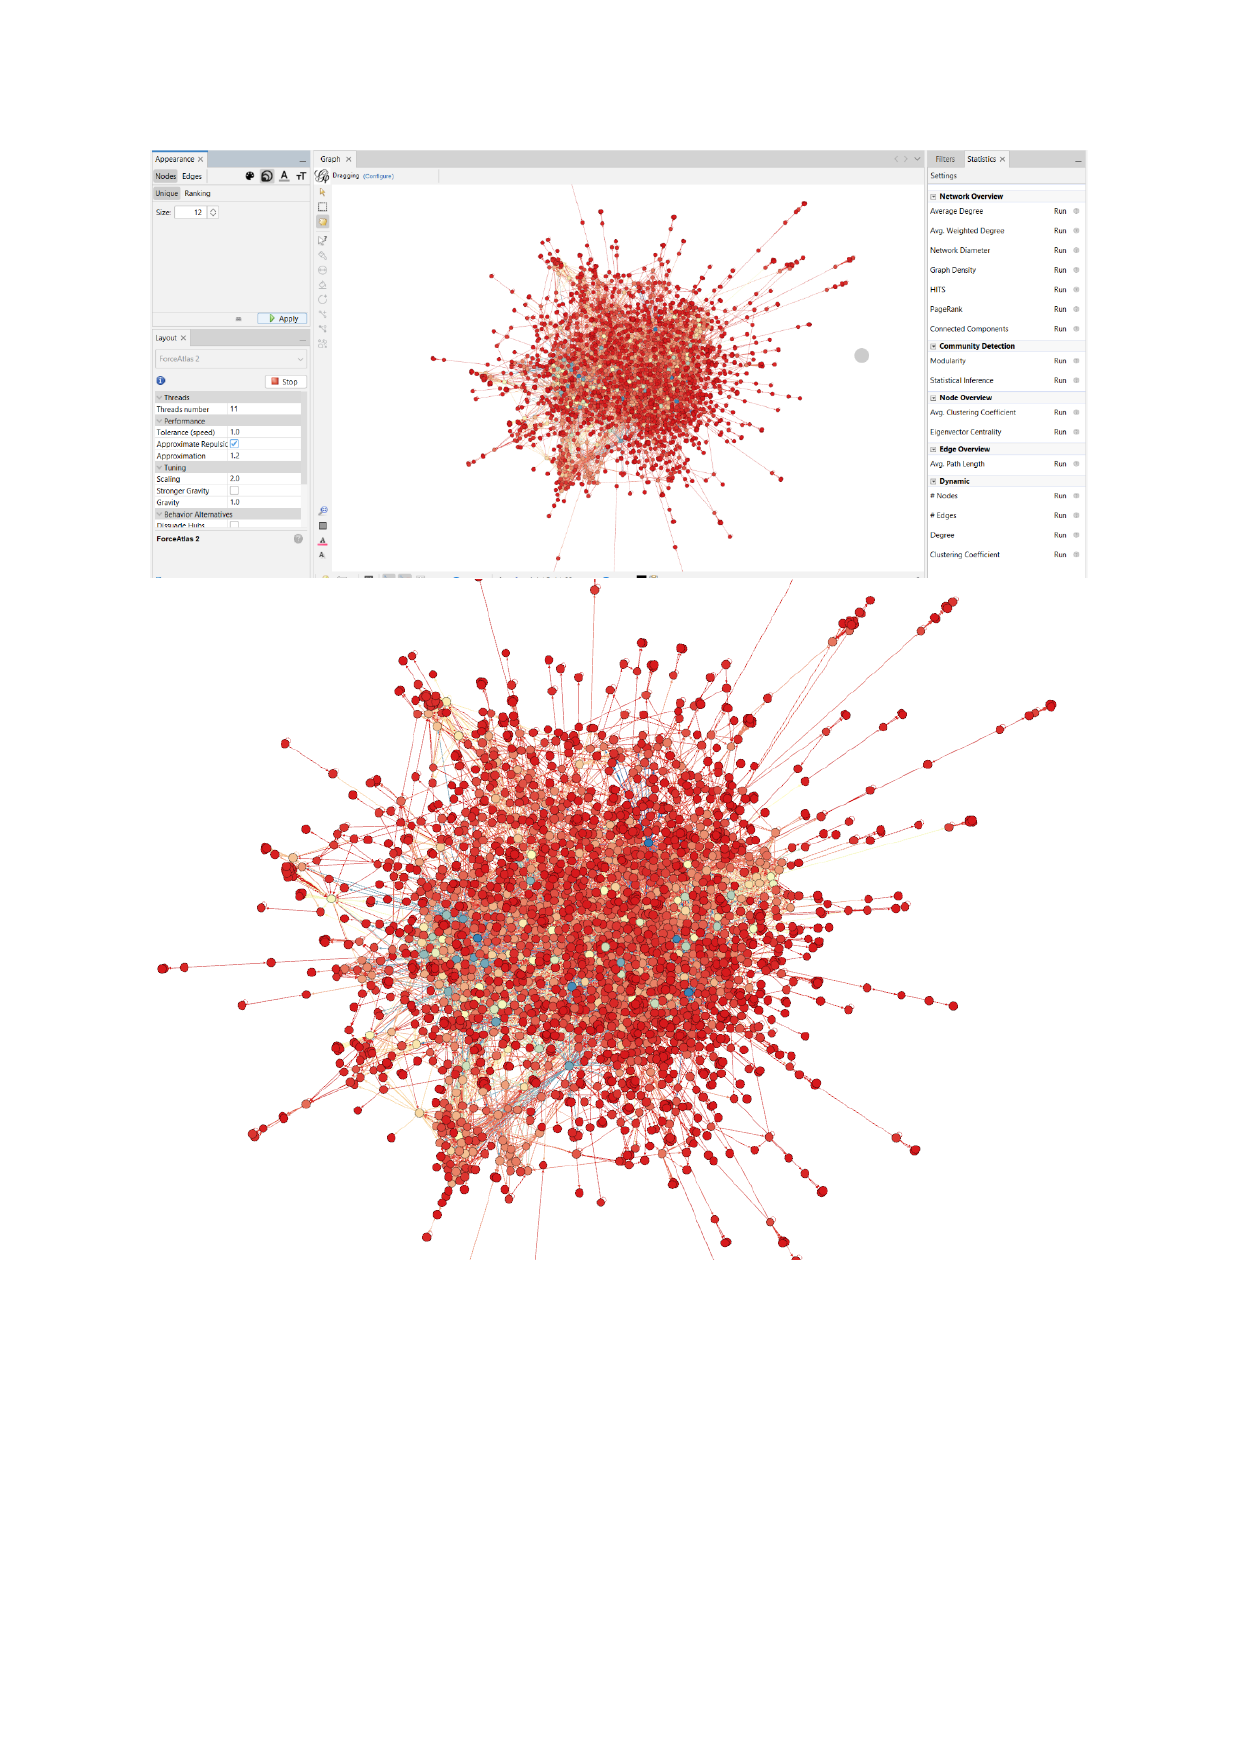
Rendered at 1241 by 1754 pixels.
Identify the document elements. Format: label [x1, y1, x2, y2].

picture [150, 579, 1090, 1260]
picture [150, 150, 1088, 578]
